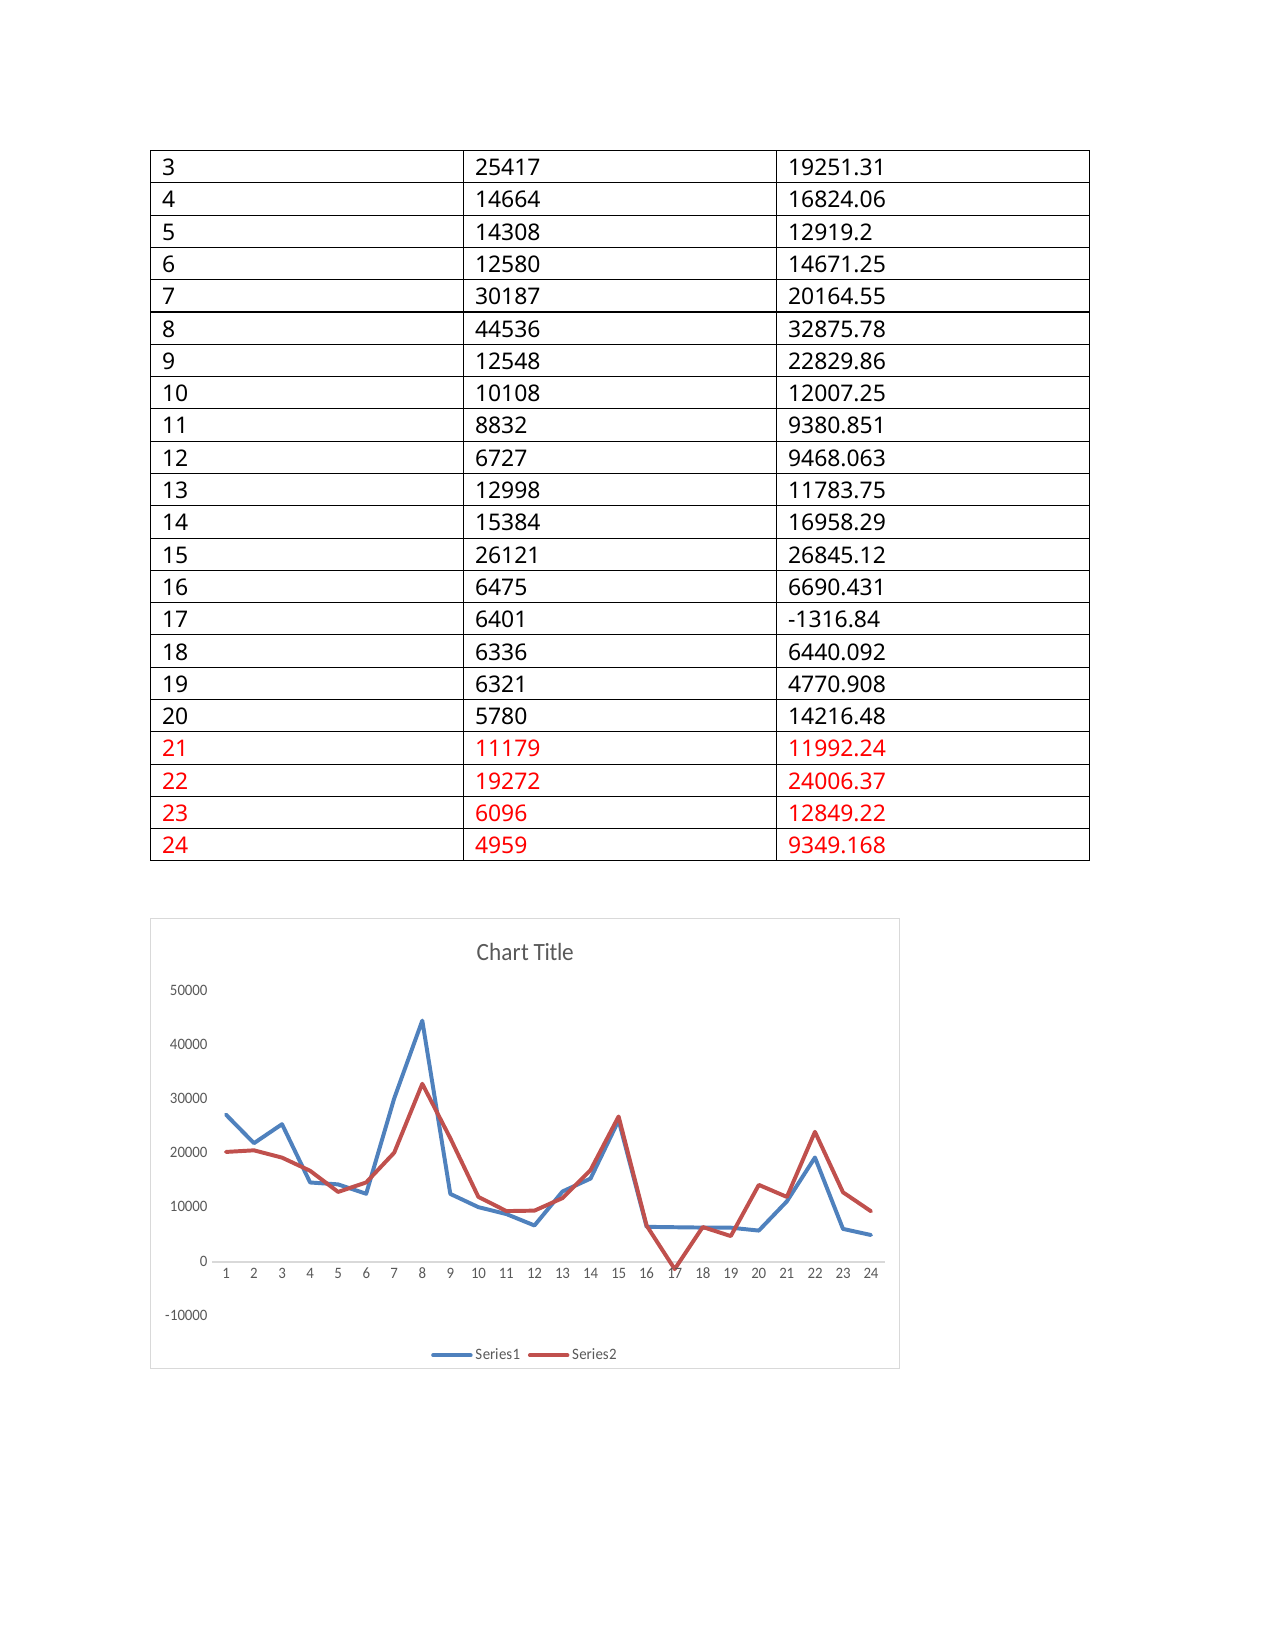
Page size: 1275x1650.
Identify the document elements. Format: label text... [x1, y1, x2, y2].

table_cell 6401 [464, 603, 776, 634]
table_cell -1316.84 [777, 603, 1089, 634]
table_cell 7 [151, 280, 463, 311]
table_cell 10108 [464, 377, 776, 408]
table_cell 12548 [464, 345, 776, 376]
table_cell 15384 [464, 506, 776, 537]
table_cell 19251.31 [777, 151, 1089, 182]
table_cell 8 [151, 313, 463, 344]
table_cell 12849.22 [777, 797, 1089, 828]
table_cell 16 [151, 571, 463, 602]
table_cell 10 [151, 377, 463, 408]
table_cell 11783.75 [777, 474, 1089, 505]
table_cell 23 [151, 797, 463, 828]
table_cell 19 [151, 668, 463, 699]
table_cell 12007.25 [777, 377, 1089, 408]
table_cell 44536 [464, 313, 776, 344]
table_cell 9468.063 [777, 442, 1089, 473]
table_cell 6096 [464, 797, 776, 828]
table_cell 3 [151, 151, 463, 182]
table_cell 8832 [464, 409, 776, 441]
table_cell 15 [151, 539, 463, 570]
table_cell 26121 [464, 539, 776, 570]
table_cell 4770.908 [777, 668, 1089, 699]
table_cell 14671.25 [777, 248, 1089, 279]
table_cell 9380.851 [777, 409, 1089, 441]
table_cell 24 [151, 829, 463, 860]
table_cell 14308 [464, 216, 776, 247]
table_cell 5 [151, 216, 463, 247]
table_cell 22829.86 [777, 345, 1089, 376]
table_cell 14664 [464, 183, 776, 214]
table_cell 17 [151, 603, 463, 634]
table_cell 14216.48 [777, 700, 1089, 731]
table_cell 14 [151, 506, 463, 537]
table_cell 9 [151, 345, 463, 376]
table_cell 24006.37 [777, 765, 1089, 796]
table_cell 4959 [464, 829, 776, 860]
table_cell 4 [151, 183, 463, 214]
table_cell 13 [151, 474, 463, 505]
table_cell 6336 [464, 635, 776, 667]
table_cell 6440.092 [777, 635, 1089, 667]
table_cell 11179 [464, 732, 776, 763]
table_cell 16824.06 [777, 183, 1089, 214]
table_cell 6321 [464, 668, 776, 699]
table_cell 12998 [464, 474, 776, 505]
table_cell 12919.2 [777, 216, 1089, 247]
table_cell 20164.55 [777, 280, 1089, 311]
table_cell 19272 [464, 765, 776, 796]
table_cell 32875.78 [777, 313, 1089, 344]
table_cell 11 [151, 409, 463, 441]
table_cell 20 [151, 700, 463, 731]
table_cell 6727 [464, 442, 776, 473]
table_cell 21 [151, 732, 463, 763]
table_cell 22 [151, 765, 463, 796]
table_cell 30187 [464, 280, 776, 311]
table_cell 5780 [464, 700, 776, 731]
table_cell 6475 [464, 571, 776, 602]
table_cell 6690.431 [777, 571, 1089, 602]
table_cell 18 [151, 635, 463, 667]
table_cell 9349.168 [777, 829, 1089, 860]
table_cell 12 [151, 442, 463, 473]
table_cell 16958.29 [777, 506, 1089, 537]
table_cell 25417 [464, 151, 776, 182]
table_cell 12580 [464, 248, 776, 279]
table_cell 11992.24 [777, 732, 1089, 763]
table_cell 26845.12 [777, 539, 1089, 570]
table_cell 6 [151, 248, 463, 279]
